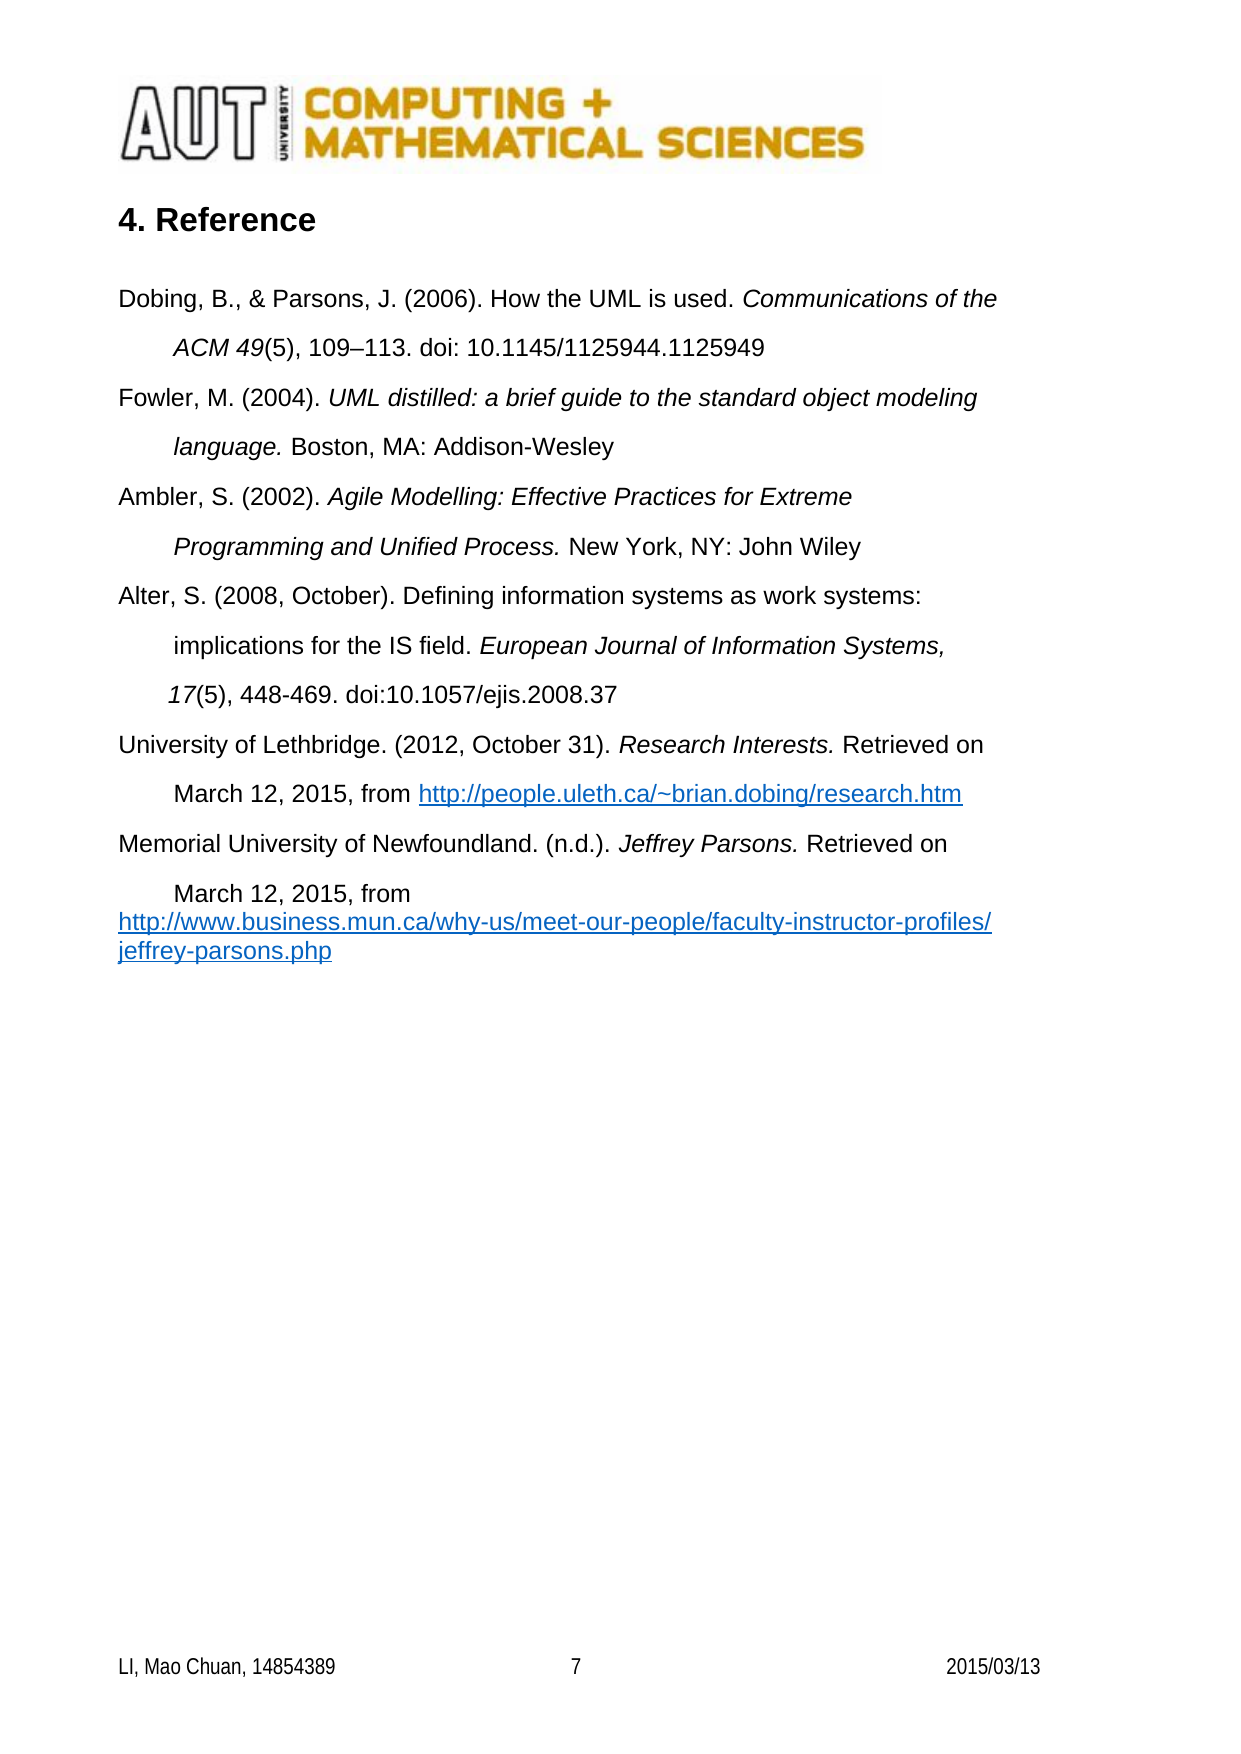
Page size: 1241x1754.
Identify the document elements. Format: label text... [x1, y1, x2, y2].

picture [118, 75, 883, 174]
subtitle 4. Reference [118, 200, 1063, 238]
text March 12, 2015, from http://people.uleth.ca/~brian.dobing/research.htm [118, 779, 1063, 808]
text University of Lethbridge. (2012, October 31). Research Interests. Retrieved on [118, 730, 1063, 759]
text implications for the IS field. European Journal of Information Systems, [118, 631, 1063, 659]
text Dobing, B., & Parsons, J. (2006). How the UML is used. Communications of the [118, 284, 1063, 312]
text ACM 49(5), 109–113. doi: 10.1145/1125944.1125949 [118, 333, 1063, 362]
text Fowler, M. (2004). UML distilled: a brief guide to the standard object modeling [118, 383, 1063, 412]
text 17(5), 448-469. doi:10.1057/ejis.2008.37 [112, 680, 1063, 709]
text language. Boston, MA: Addison-Wesley [118, 432, 1063, 461]
text March 12, 2015, from http://www.business.mun.ca/why-us/meet-our-people/faculty-instructor-profiles/jeffrey-parsons.php [118, 879, 1063, 965]
text Programming and Unified Process. New York, NY: John Wiley [118, 532, 1063, 560]
text Memorial University of Newfoundland. (n.d.). Jeffrey Parsons. Retrieved on [118, 829, 1063, 858]
text Alter, S. (2008, October). Defining information systems as work systems: [118, 581, 1063, 610]
text Ambler, S. (2002). Agile Modelling: Effective Practices for Extreme [118, 482, 1063, 511]
